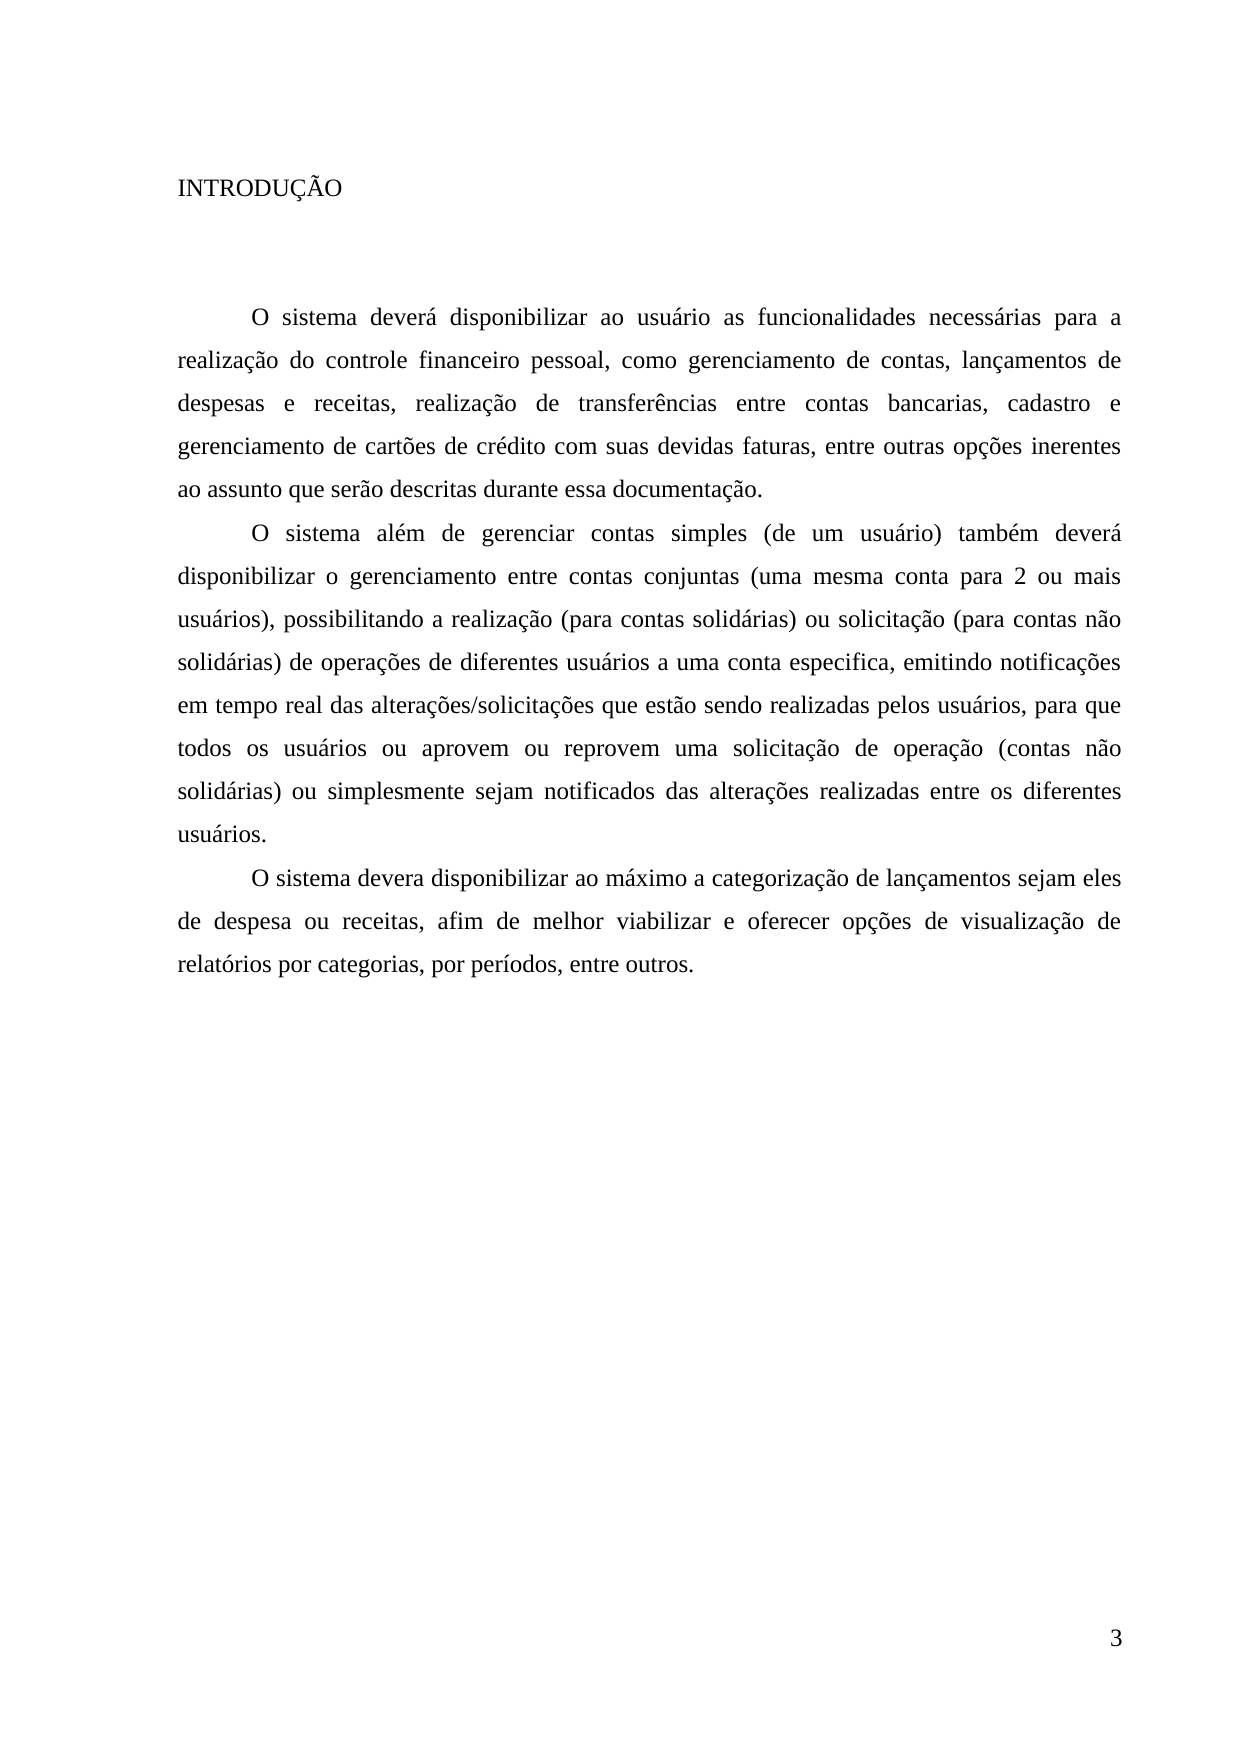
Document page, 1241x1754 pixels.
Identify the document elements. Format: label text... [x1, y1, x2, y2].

text O sistema além de gerenciar contas simples (de um usuário) também deverá disponibilizar o gerenciamento entre contas conjuntas (uma mesma conta para 2 ou mais usuários), possibilitando a realização (para contas solidárias) ou solicitação (para contas não solidárias) de operações de diferentes usuários a uma conta especifica, emitindo notificações em tempo real das alterações/solicitações que estão sendo realizadas pelos usuários, para que todos os usuários ou aprovem ou reprovem uma solicitação de operação (contas não solidárias) ou simplesmente sejam notificados das alterações realizadas entre os diferentes usuários. [177, 518, 1122, 848]
text O sistema devera disponibilizar ao máximo a categorização de lançamentos sejam eles de despesa ou receitas, afim de melhor viabilizar e oferecer opções de visualização de relatórios por categorias, por períodos, entre outros. [177, 863, 1122, 978]
text O sistema deverá disponibilizar ao usuário as funcionalidades necessárias para a realização do controle financeiro pessoal, como gerenciamento de contas, lançamentos de despesas e receitas, realização de transferências entre contas bancarias, cadastro e gerenciamento de cartões de crédito com suas devidas faturas, entre outras opções inerentes ao assunto que serão descritas durante essa documentação. [177, 302, 1122, 503]
subtitle INTRODUÇÃO [177, 173, 1122, 201]
